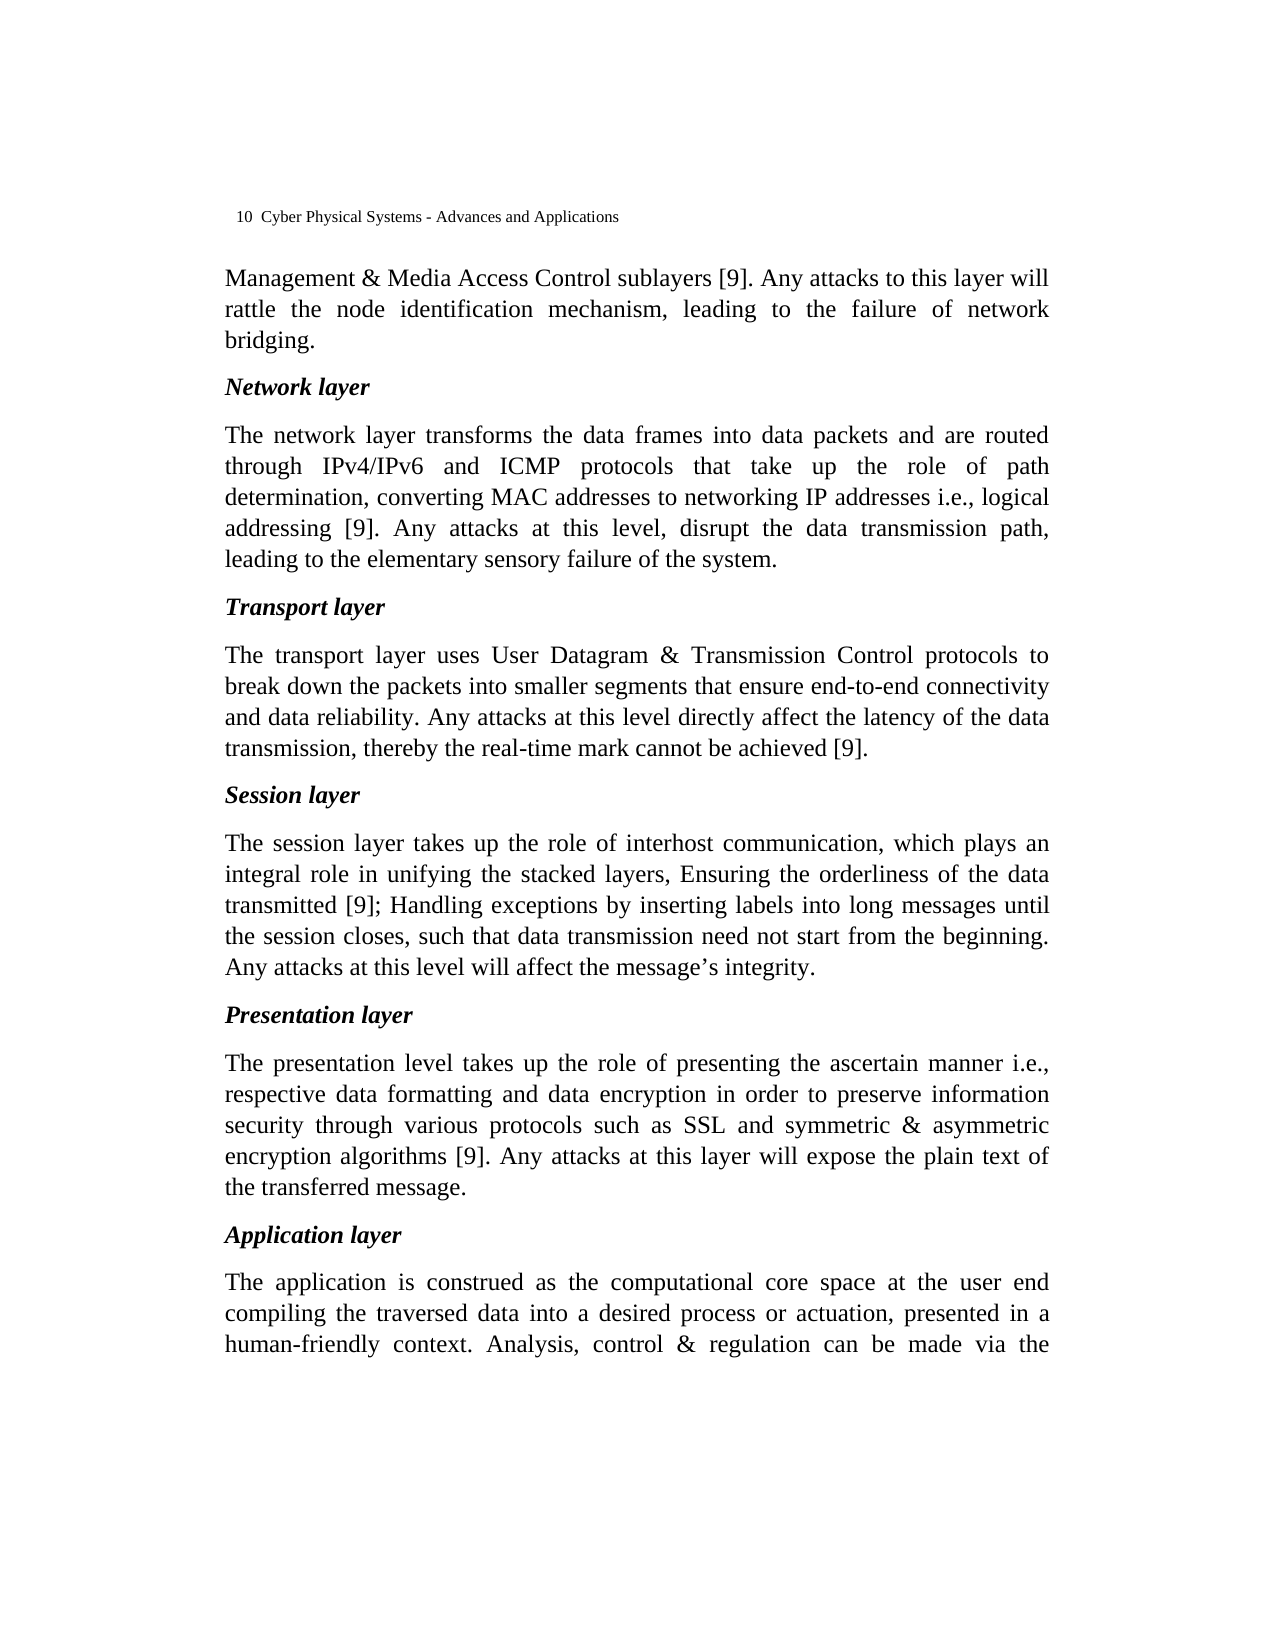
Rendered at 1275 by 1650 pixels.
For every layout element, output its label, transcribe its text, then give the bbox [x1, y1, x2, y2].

text Session layer [224, 781, 1051, 809]
text Application layer [224, 1220, 1051, 1248]
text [224, 263, 1051, 353]
text Presentation layer [224, 1000, 1051, 1029]
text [224, 1267, 1051, 1358]
text Transport layer [224, 592, 1051, 621]
text The session layer takes up the role of interhost communication, which plays an integral role in unifying the stacked layers, Ensuring the orderliness of the data transmitted [9]; Handling exceptions by inserting labels into long messages until the session closes, such that data transmission need not start from the beginning. Any attacks at this level will affect the message’s integrity. [224, 828, 1051, 981]
text The transport layer uses User Datagram & Transmission Control protocols to break down the packets into smaller segments that ensure end-to-end connectivity and data reliability. Any attacks at this level directly affect the latency of the data transmission, thereby the real-time mark cannot be achieved [9]. [224, 640, 1051, 762]
text Network layer [224, 372, 1051, 401]
text The network layer transforms the data frames into data packets and are routed through IPv4/IPv6 and ICMP protocols that take up the role of path determination, converting MAC addresses to networking IP addresses i.e., logical addressing [9]. Any attacks at this level, disrupt the data transmission path, leading to the elementary sensory failure of the system. [224, 420, 1051, 573]
text The presentation level takes up the role of presenting the ascertain manner i.e., respective data formatting and data encryption in order to preserve information security through various protocols such as SSL and symmetric & asymmetric encryption algorithms [9]. Any attacks at this layer will expose the plain text of the transferred message. [224, 1048, 1051, 1201]
